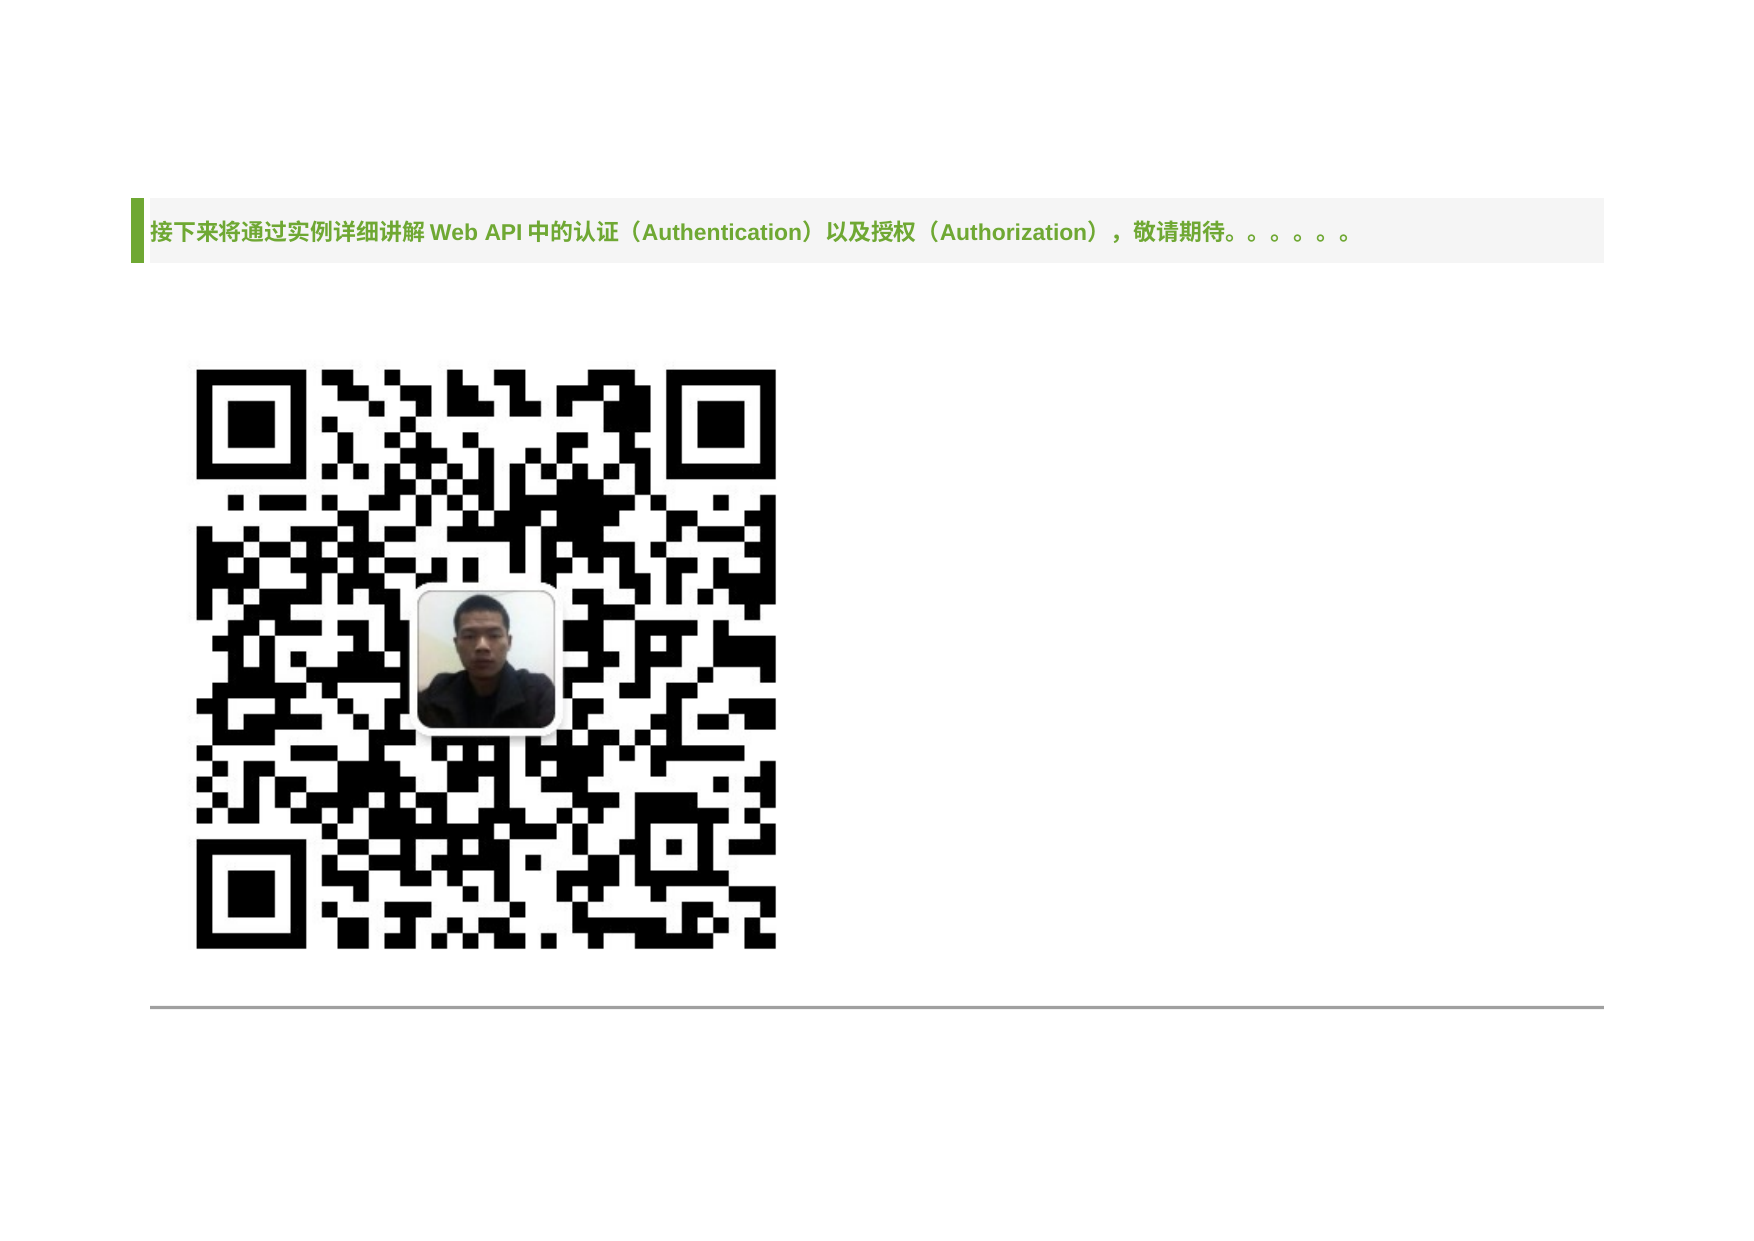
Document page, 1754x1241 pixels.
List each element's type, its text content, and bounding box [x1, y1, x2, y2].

text 接下来将通过实例详细讲解Web API中的认证（Authentication）以及授权（Authorization），敬请期待。。。。。。 [150, 198, 1604, 263]
picture [150, 323, 823, 996]
